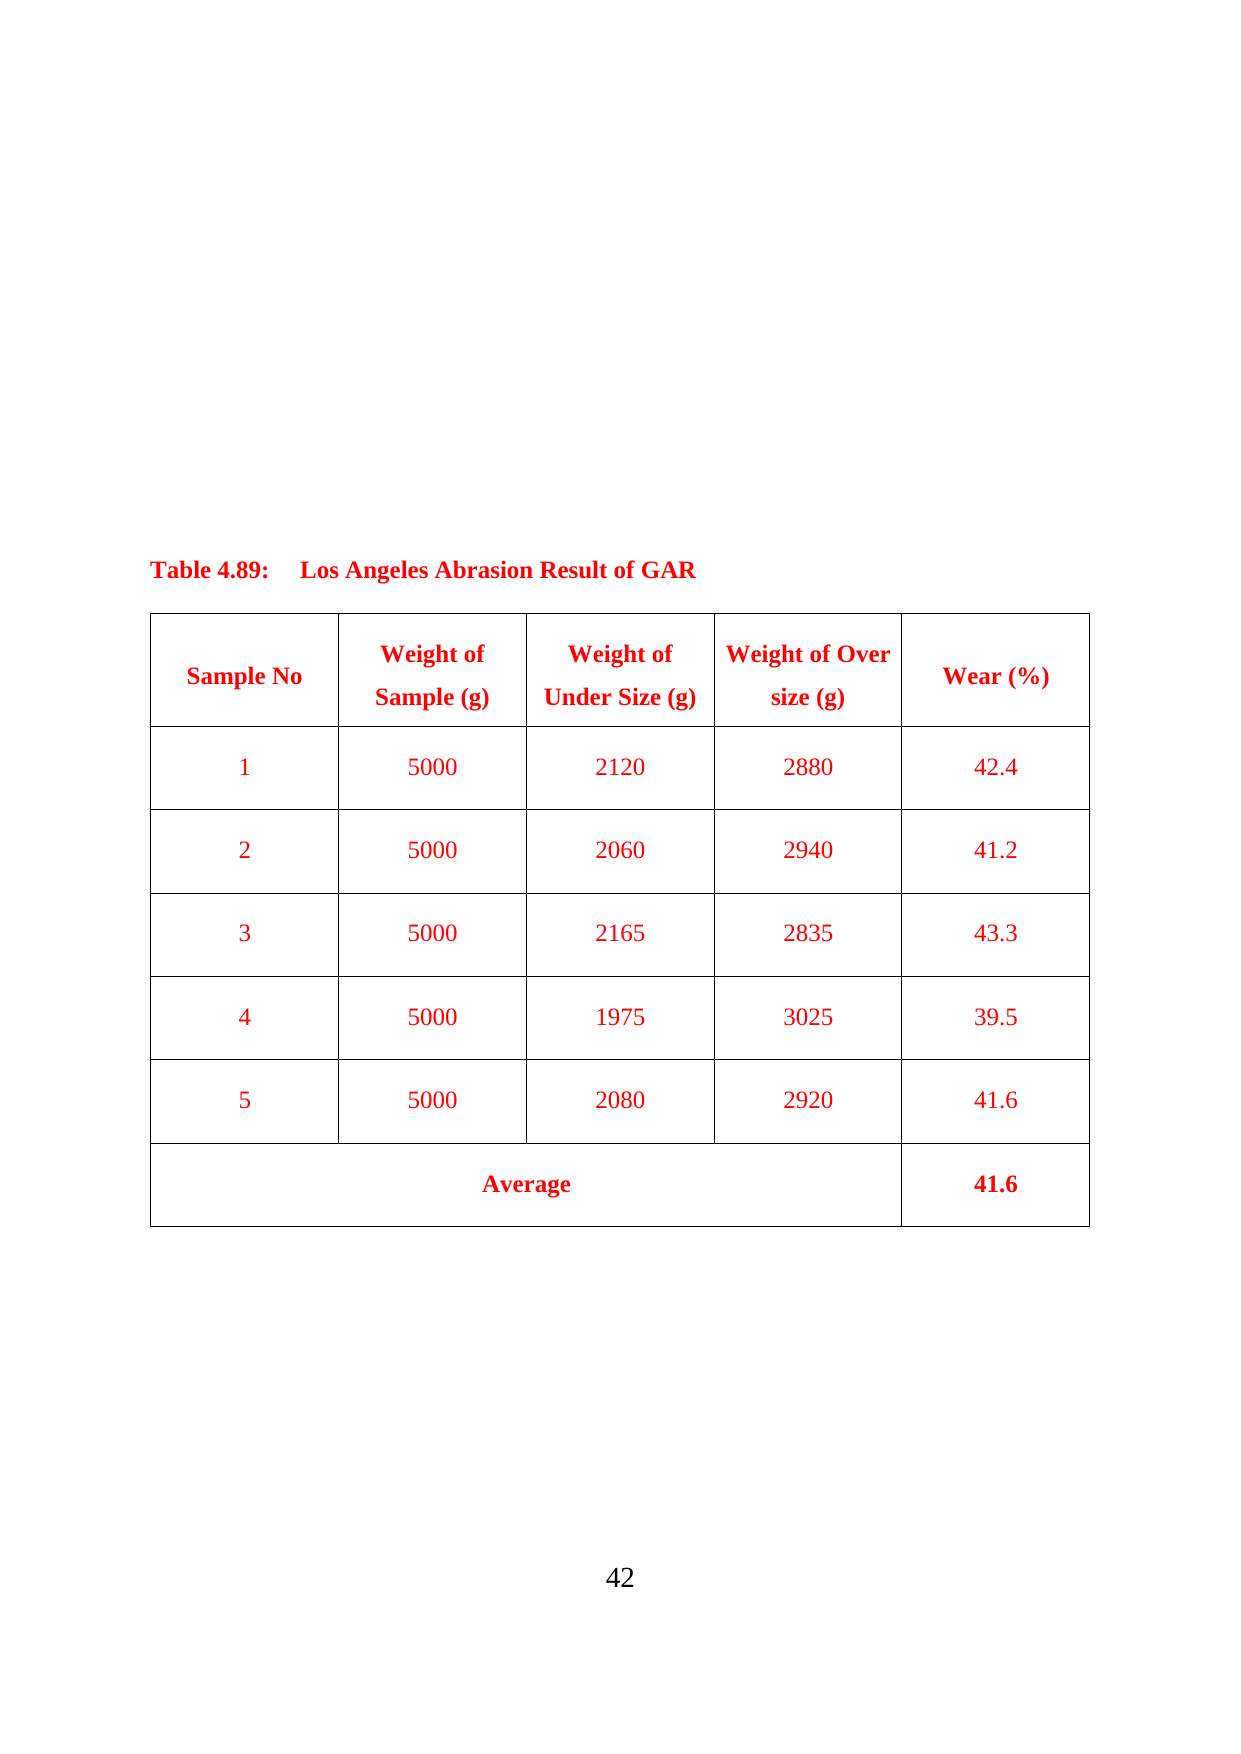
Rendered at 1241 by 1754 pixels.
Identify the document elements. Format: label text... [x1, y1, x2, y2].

table_header Weight of Sample (g) [339, 614, 526, 726]
table_cell 41.6 [902, 1144, 1089, 1226]
table_cell 5000 [339, 810, 526, 892]
table_header Weight of Under Size (g) [527, 614, 714, 726]
table_cell 5 [151, 1060, 338, 1143]
table_cell 3 [151, 894, 338, 976]
table_cell 41.2 [902, 810, 1089, 892]
table_cell 2080 [527, 1060, 714, 1143]
text Table 4.89: Los Angeles Abrasion Result of GAR [150, 555, 1090, 584]
table_cell 2835 [715, 894, 901, 976]
table_cell 2920 [715, 1060, 901, 1143]
table_cell 1 [151, 727, 338, 809]
table_cell Average [151, 1144, 901, 1226]
table_cell 3025 [715, 977, 901, 1059]
table_cell 2120 [527, 727, 714, 809]
table_cell 41.6 [902, 1060, 1089, 1143]
table_cell 2940 [715, 810, 901, 892]
table_cell 39.5 [902, 977, 1089, 1059]
table_header Weight of Over size (g) [715, 614, 901, 726]
table_cell 43.3 [902, 894, 1089, 976]
table_header Sample No [151, 614, 338, 726]
table_cell 42.4 [902, 727, 1089, 809]
table_cell 5000 [339, 1060, 526, 1143]
table_cell 4 [151, 977, 338, 1059]
table_cell 2880 [715, 727, 901, 809]
table_cell 2060 [527, 810, 714, 892]
table_header Wear (%) [902, 614, 1089, 726]
table_cell 1975 [527, 977, 714, 1059]
table_cell 5000 [339, 977, 526, 1059]
table_cell 5000 [339, 894, 526, 976]
table_cell 2165 [527, 894, 714, 976]
table_cell 5000 [339, 727, 526, 809]
table_cell 2 [151, 810, 338, 892]
